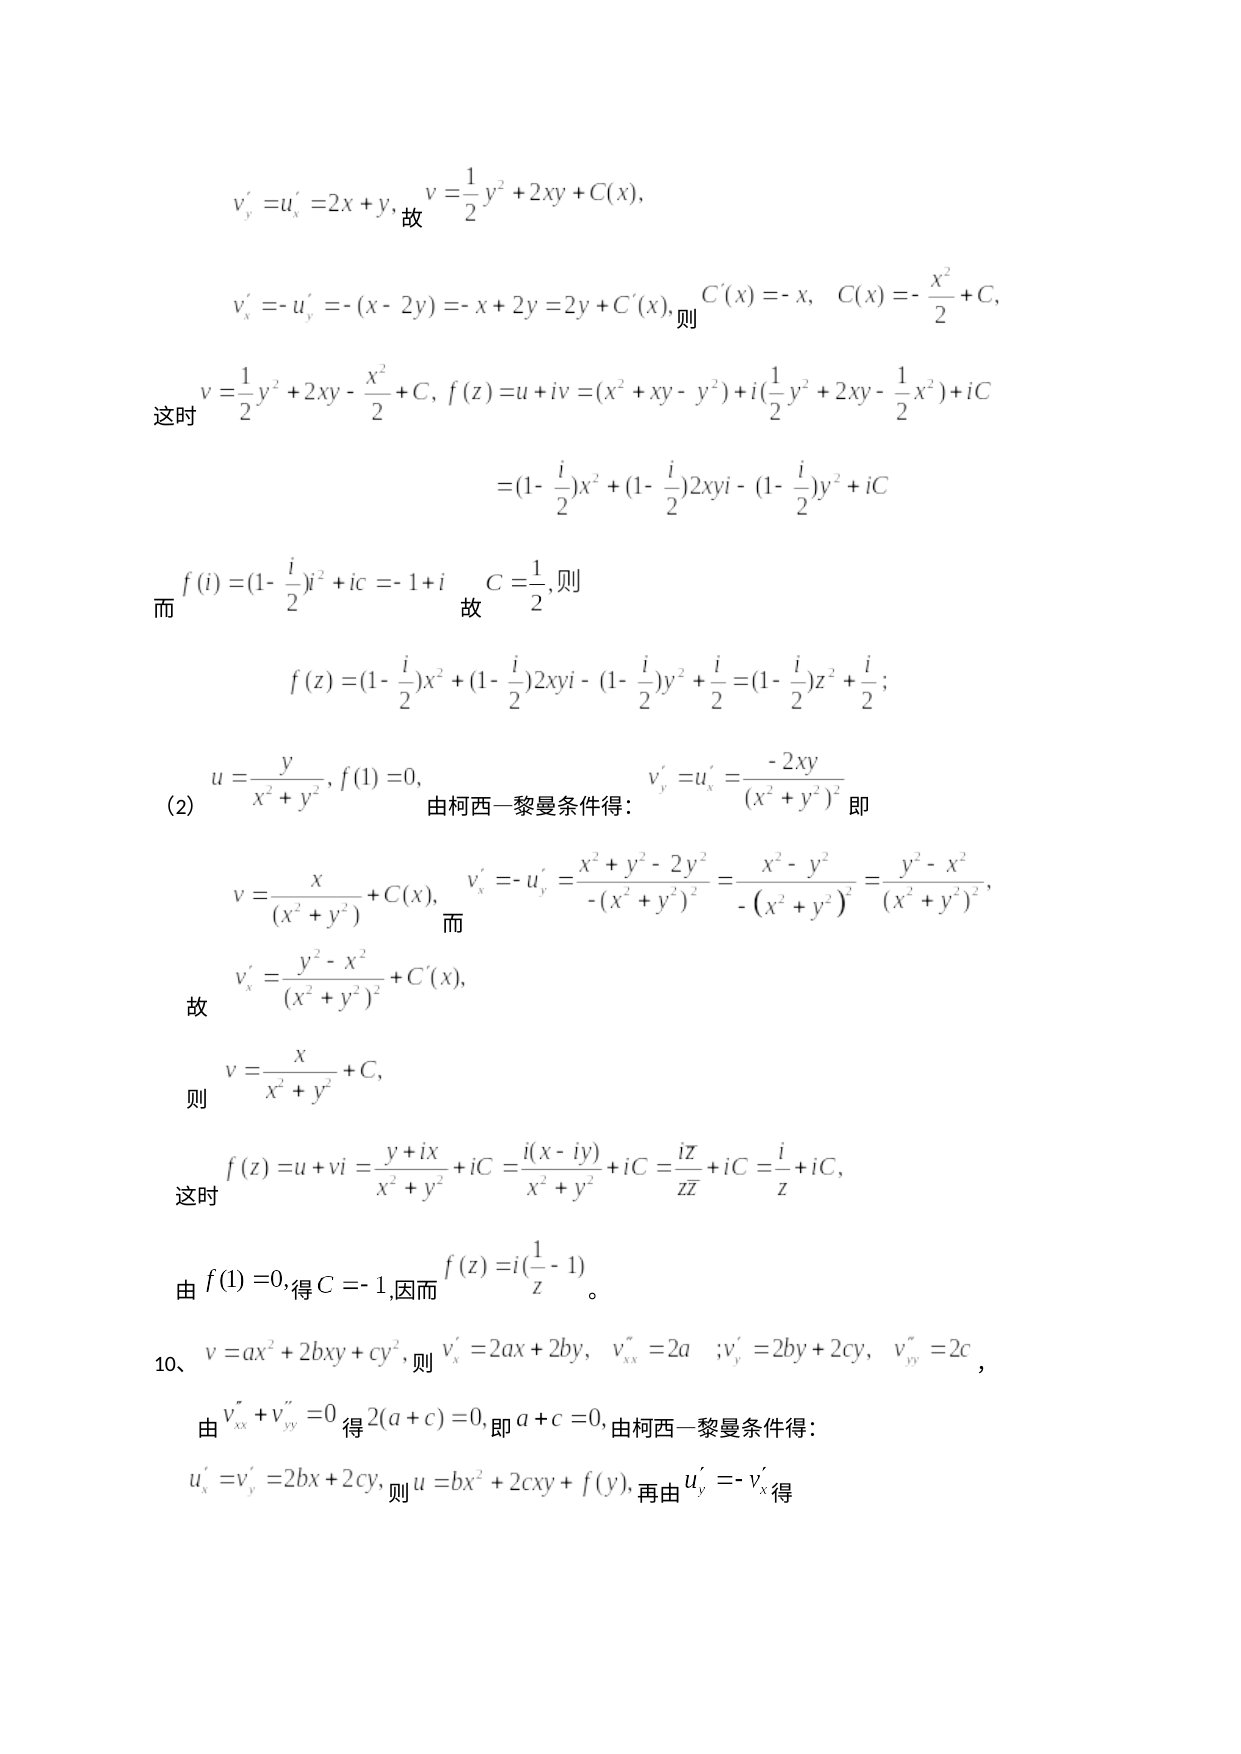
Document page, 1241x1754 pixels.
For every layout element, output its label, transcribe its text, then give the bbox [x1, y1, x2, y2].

text 则 [153, 259, 1087, 357]
text 而 [219, 844, 1087, 942]
text 这时 [153, 357, 1087, 454]
text 这时 [153, 1137, 1087, 1234]
text 则 [186, 1039, 1087, 1137]
text （2）由柯西—黎曼条件得：即 [153, 747, 1087, 844]
text 则再由得 [153, 1462, 1087, 1527]
text 由得即由柯西—黎曼条件得： [153, 1397, 1087, 1462]
text 故 [153, 162, 1087, 259]
text 故 [186, 942, 1087, 1039]
text 由得,因而。 [153, 1234, 1087, 1332]
text 10、 则 ， [153, 1332, 1087, 1397]
text 而 故 [153, 552, 1087, 649]
